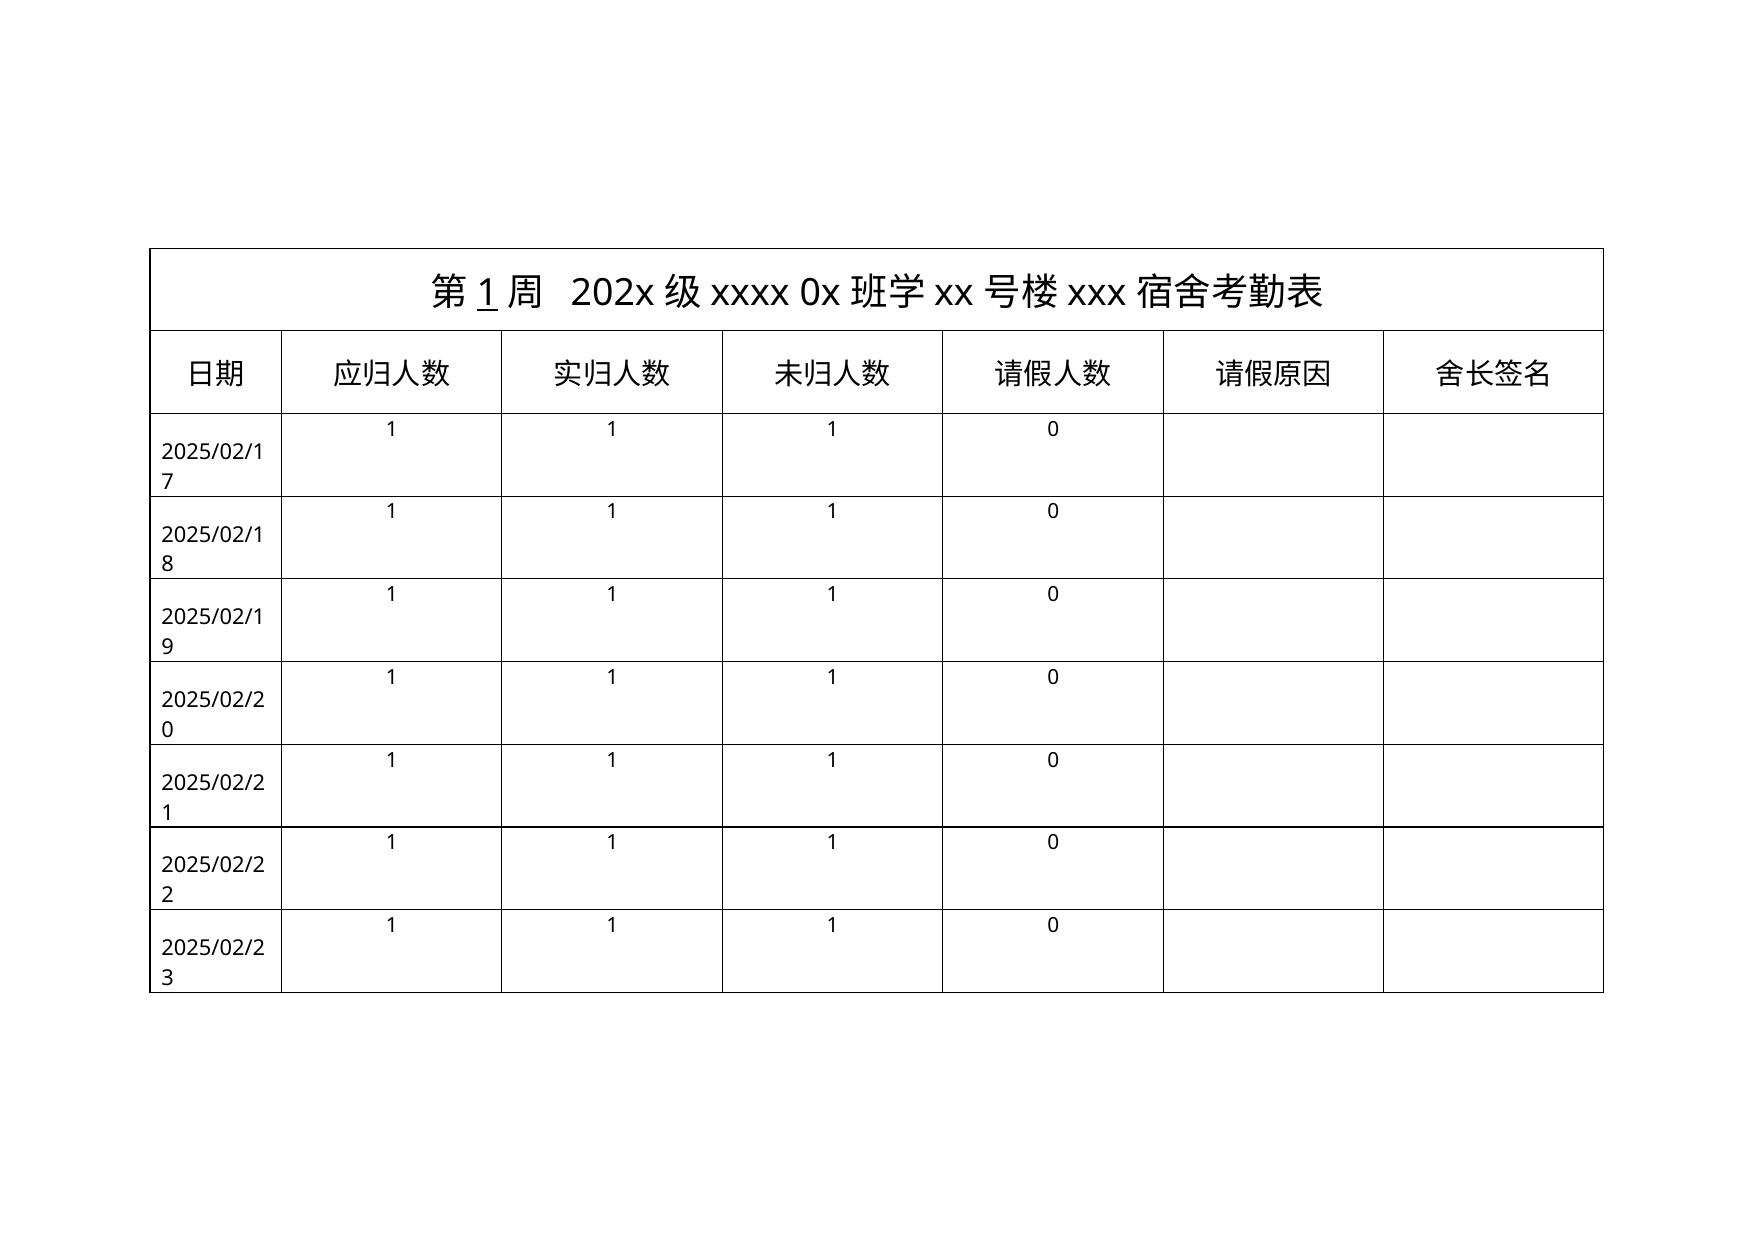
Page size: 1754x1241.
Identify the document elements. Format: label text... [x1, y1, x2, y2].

table_cell [1384, 662, 1603, 744]
table_cell 舍长签名 [1384, 331, 1603, 413]
table_cell 0 [943, 579, 1163, 661]
table_cell 1 [502, 662, 722, 744]
table_cell [1164, 414, 1383, 496]
table_cell 2025/02/17 [151, 414, 281, 496]
table_cell [1164, 497, 1383, 578]
table_cell 1 [282, 662, 501, 744]
table_cell 请假人数 [943, 331, 1163, 413]
table_cell 实归人数 [502, 331, 722, 413]
table_cell 1 [723, 579, 942, 661]
table_cell [1164, 745, 1383, 826]
table_cell 1 [723, 910, 942, 992]
table_cell 0 [943, 497, 1163, 578]
table_cell [1384, 414, 1603, 496]
table_cell 2025/02/22 [151, 828, 281, 909]
table_cell 未归人数 [723, 331, 942, 413]
table_cell 0 [943, 745, 1163, 826]
table_cell [1384, 828, 1603, 909]
table_header 第 1 周 202x 级 xxxx 0x 班学 xx 号楼 xxx 宿舍考勤表 [151, 249, 1603, 330]
table_cell [1164, 910, 1383, 992]
table_cell [1384, 497, 1603, 578]
table_cell 0 [943, 414, 1163, 496]
table_cell 0 [943, 662, 1163, 744]
table_cell 1 [502, 828, 722, 909]
table_cell 1 [282, 828, 501, 909]
table_cell 2025/02/19 [151, 579, 281, 661]
table_cell 1 [502, 910, 722, 992]
table_cell 1 [282, 745, 501, 826]
table_cell 请假原因 [1164, 331, 1383, 413]
table_cell 1 [723, 662, 942, 744]
table_cell [1164, 662, 1383, 744]
table_cell 0 [943, 828, 1163, 909]
table_cell 应归人数 [282, 331, 501, 413]
table_cell 1 [502, 579, 722, 661]
table_cell 1 [282, 497, 501, 578]
table_cell 2025/02/23 [151, 910, 281, 992]
table_cell [1164, 579, 1383, 661]
table_cell 日期 [151, 331, 281, 413]
table_cell 2025/02/21 [151, 745, 281, 826]
table_cell 1 [723, 745, 942, 826]
table_cell 1 [502, 414, 722, 496]
table_cell [1384, 579, 1603, 661]
table_cell [1164, 828, 1383, 909]
table_cell 1 [282, 910, 501, 992]
table_cell 2025/02/18 [151, 497, 281, 578]
table_cell 2025/02/20 [151, 662, 281, 744]
table_cell 1 [502, 745, 722, 826]
table_cell 1 [282, 579, 501, 661]
table_cell 1 [502, 497, 722, 578]
table_cell 1 [282, 414, 501, 496]
table_cell 0 [943, 910, 1163, 992]
table_cell [1384, 910, 1603, 992]
table_cell [1384, 745, 1603, 826]
table_cell 1 [723, 828, 942, 909]
table_cell 1 [723, 414, 942, 496]
table_cell 1 [723, 497, 942, 578]
